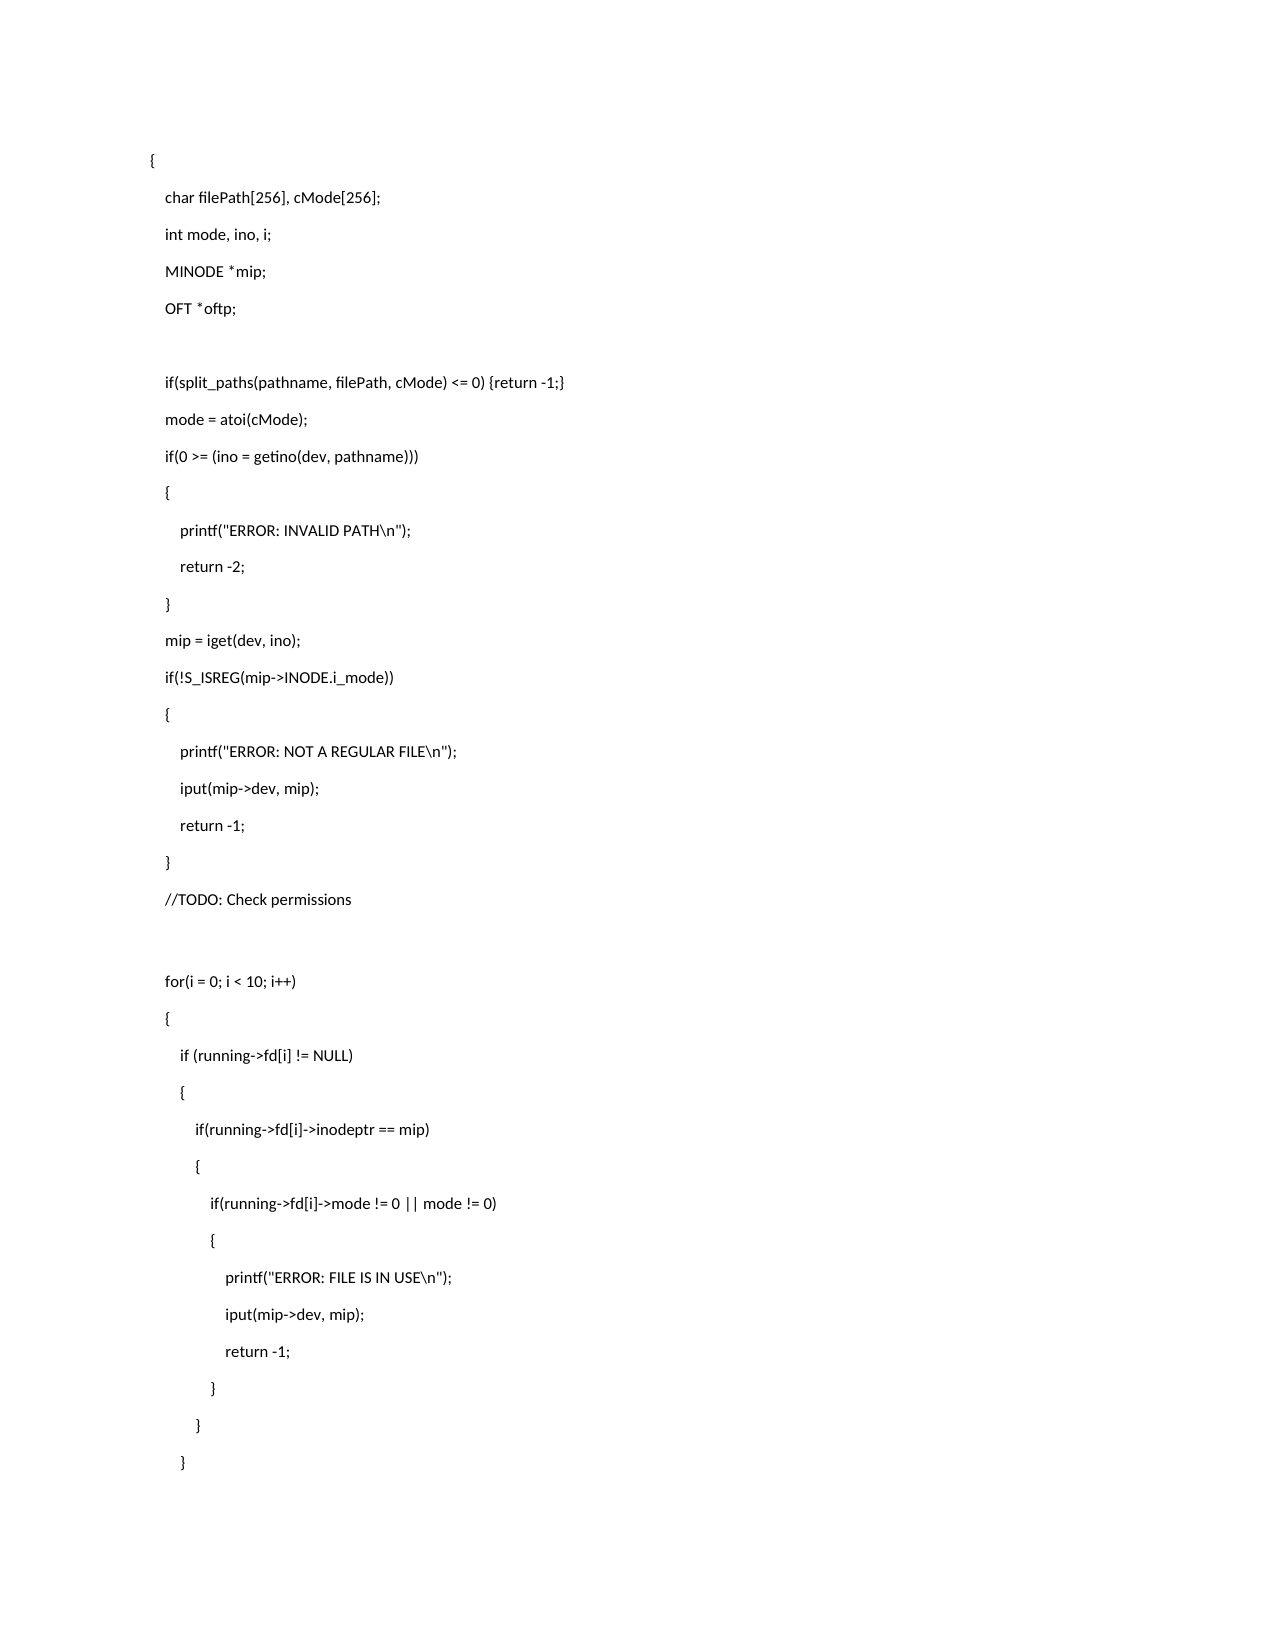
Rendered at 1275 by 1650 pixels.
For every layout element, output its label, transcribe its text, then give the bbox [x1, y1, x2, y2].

text iput(mip->dev, mip); [150, 1304, 1125, 1324]
text { [150, 483, 1125, 503]
text if(running->fd[i]->mode != 0 || mode != 0) [150, 1193, 1125, 1213]
text mode = atoi(cMode); [150, 409, 1125, 429]
text { [150, 705, 1125, 725]
text { [150, 150, 1125, 170]
text if(!S_ISREG(mip->INODE.i_mode)) [150, 668, 1125, 688]
text printf("ERROR: NOT A REGULAR FILE\n"); [150, 742, 1125, 762]
text printf("ERROR: FILE IS IN USE\n"); [150, 1267, 1125, 1287]
text { [150, 1008, 1125, 1028]
text } [150, 1415, 1125, 1435]
text mip = iget(dev, ino); [150, 631, 1125, 651]
text return -2; [150, 557, 1125, 577]
text } [150, 594, 1125, 614]
text iput(mip->dev, mip); [150, 779, 1125, 799]
text OFT *oftp; [150, 298, 1125, 318]
text printf("ERROR: INVALID PATH\n"); [150, 520, 1125, 540]
text { [150, 1230, 1125, 1250]
text } [150, 1378, 1125, 1398]
text return -1; [150, 816, 1125, 836]
text { [150, 1082, 1125, 1102]
text } [150, 853, 1125, 873]
text } [150, 1452, 1125, 1472]
text int mode, ino, i; [150, 224, 1125, 244]
text if (running->fd[i] != NULL) [150, 1045, 1125, 1066]
text if(running->fd[i]->inodeptr == mip) [150, 1119, 1125, 1139]
text char filePath[256], cMode[256]; [150, 187, 1125, 207]
text if(0 >= (ino = getino(dev, pathname))) [150, 446, 1125, 466]
text return -1; [150, 1341, 1125, 1361]
text if(split_paths(pathname, filePath, cMode) <= 0) {return -1;} [150, 372, 1125, 392]
text //TODO: Check permissions [150, 889, 1125, 910]
text MINODE *mip; [150, 261, 1125, 281]
text for(i = 0; i < 10; i++) [150, 971, 1125, 992]
text { [150, 1156, 1125, 1176]
